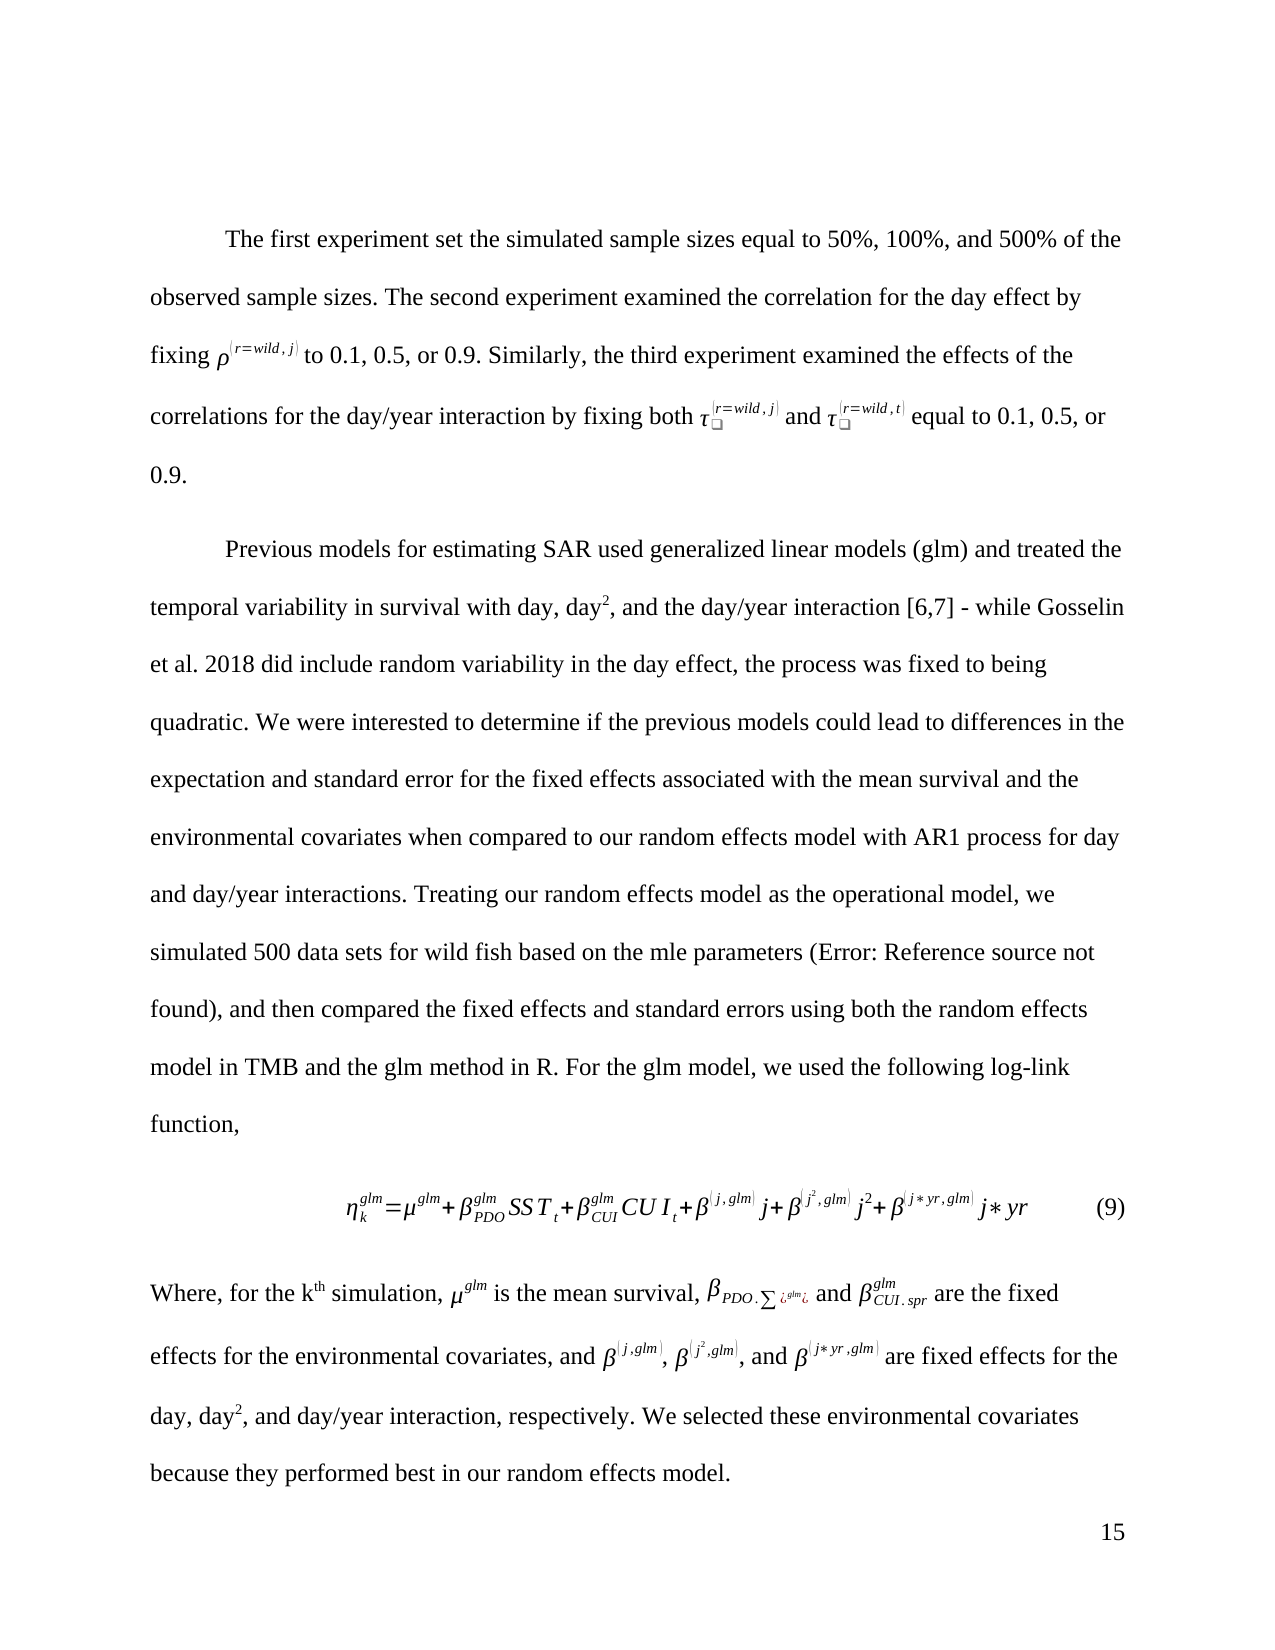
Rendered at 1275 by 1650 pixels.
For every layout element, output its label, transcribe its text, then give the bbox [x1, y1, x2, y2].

text Where, for the kth simulation, is the mean survival, and are the fixed effects for the environmental covariates, and , , and are fixed effects for the day, day2, and day/year interaction, respectively. We selected these environmental covariates because they performed best in our random effects model. [150, 1274, 1125, 1487]
text (9) [150, 1187, 1125, 1225]
text The first experiment set the simulated sample sizes equal to 50%, 100%, and 500% of the observed sample sizes. The second experiment examined the correlation for the day effect by fixing to 0.1, 0.5, or 0.9. Similarly, the third experiment examined the effects of the correlations for the day/year interaction by fixing both and equal to 0.1, 0.5, or 0.9. [150, 224, 1125, 489]
